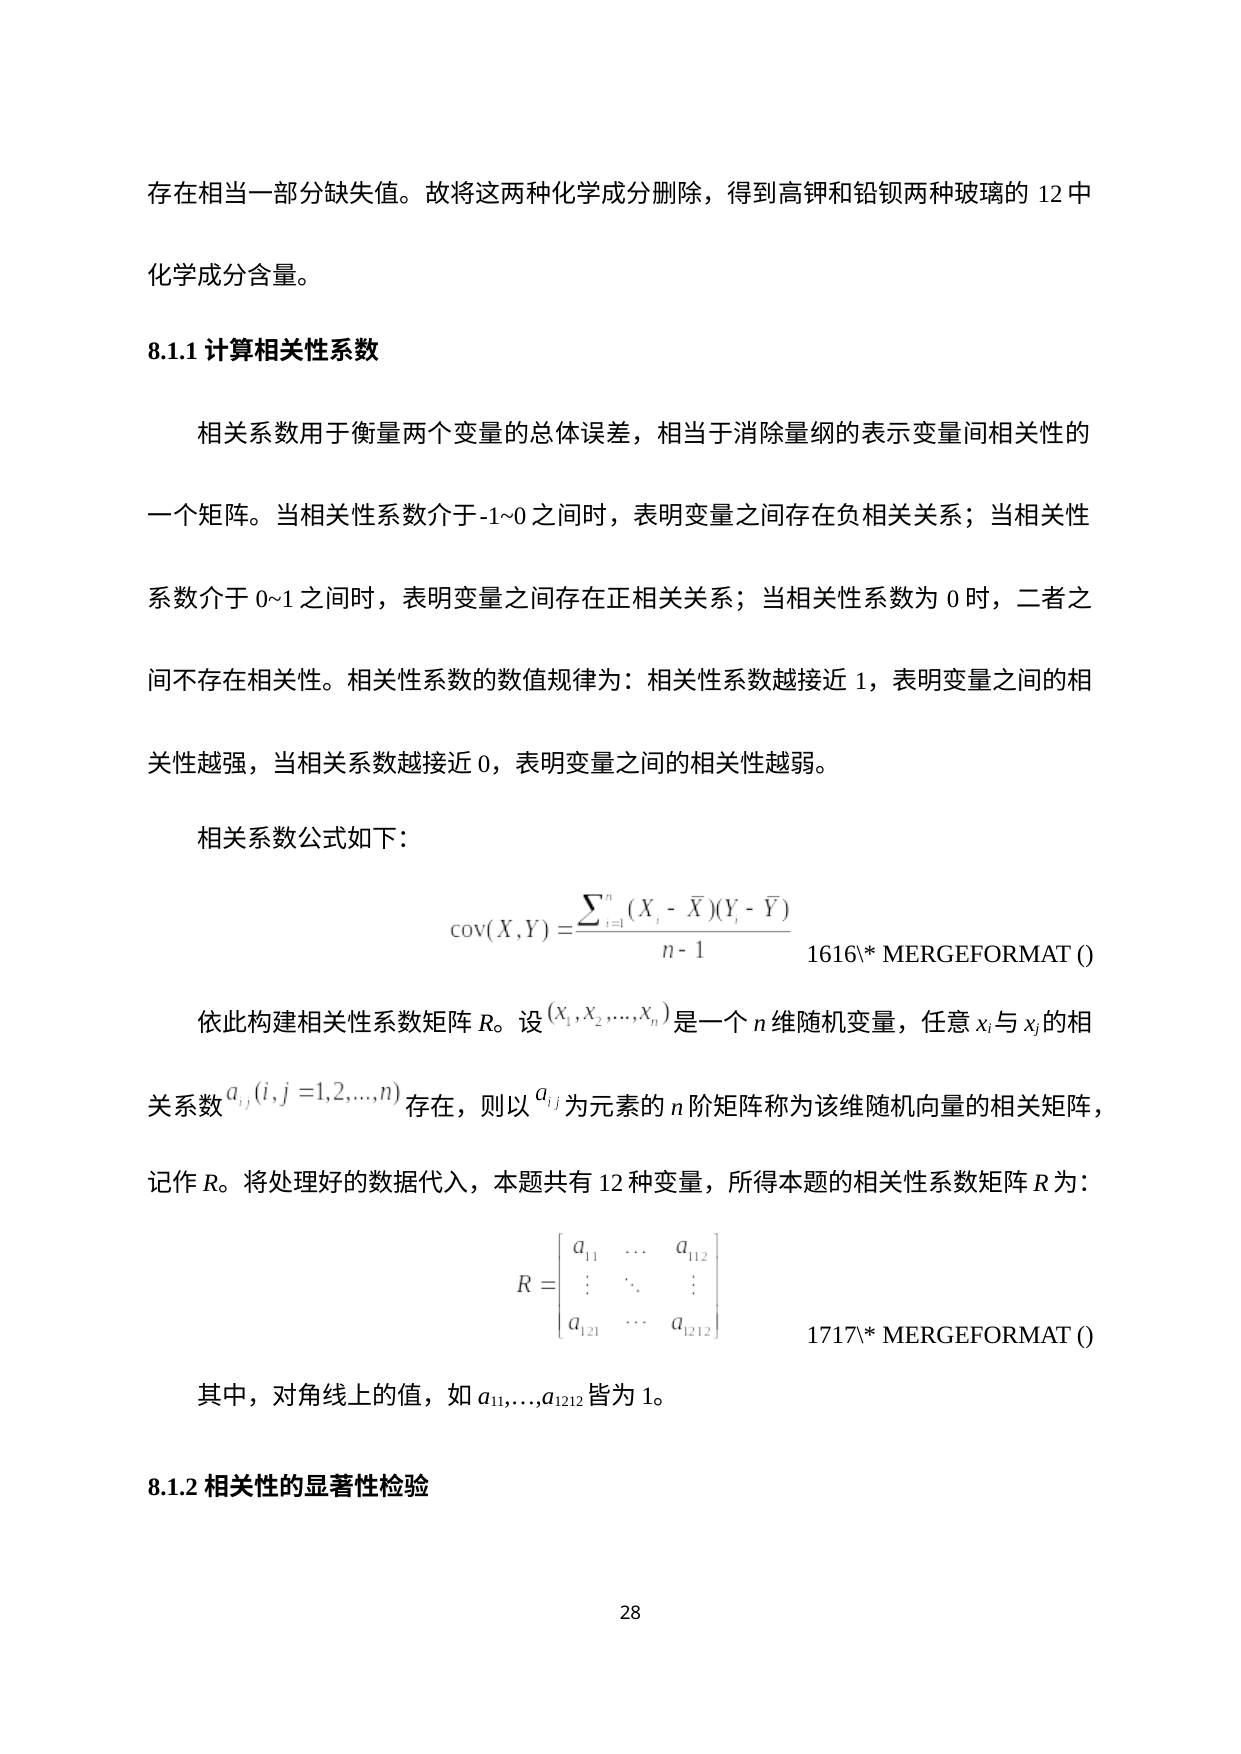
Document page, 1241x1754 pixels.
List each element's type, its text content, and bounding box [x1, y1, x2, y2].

text 依此构建相关性系数矩阵R。设是一个n维随机变量，任意xi与xj的相关系数存在，则以为元素的n阶矩阵称为该维随机向量的相关矩阵，记作R。将处理好的数据代入，本题共有12种变量，所得本题的相关性系数矩阵R为： [148, 983, 1092, 1213]
text 8.1.2 相关性的显著性检验 [148, 1452, 1092, 1517]
text 8.1.1 计算相关性系数 [148, 316, 1092, 381]
text 相关系数用于衡量两个变量的总体误差，相当于消除量纲的表示变量间相关性的一个矩阵。当相关性系数介于-1~0之间时，表明变量之间存在负相关关系；当相关性系数介于0~1之间时，表明变量之间存在正相关关系；当相关性系数为0时，二者之间不存在相关性。相关性系数的数值规律为：相关性系数越接近1，表明变量之间的相关性越强，当相关系数越接近0，表明变量之间的相关性越弱。 [148, 399, 1092, 794]
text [148, 159, 1092, 306]
text 其中，对角线上的值，如a11,…,a1212皆为1。 [148, 1361, 1092, 1426]
text 相关系数公式如下： [148, 804, 1092, 869]
